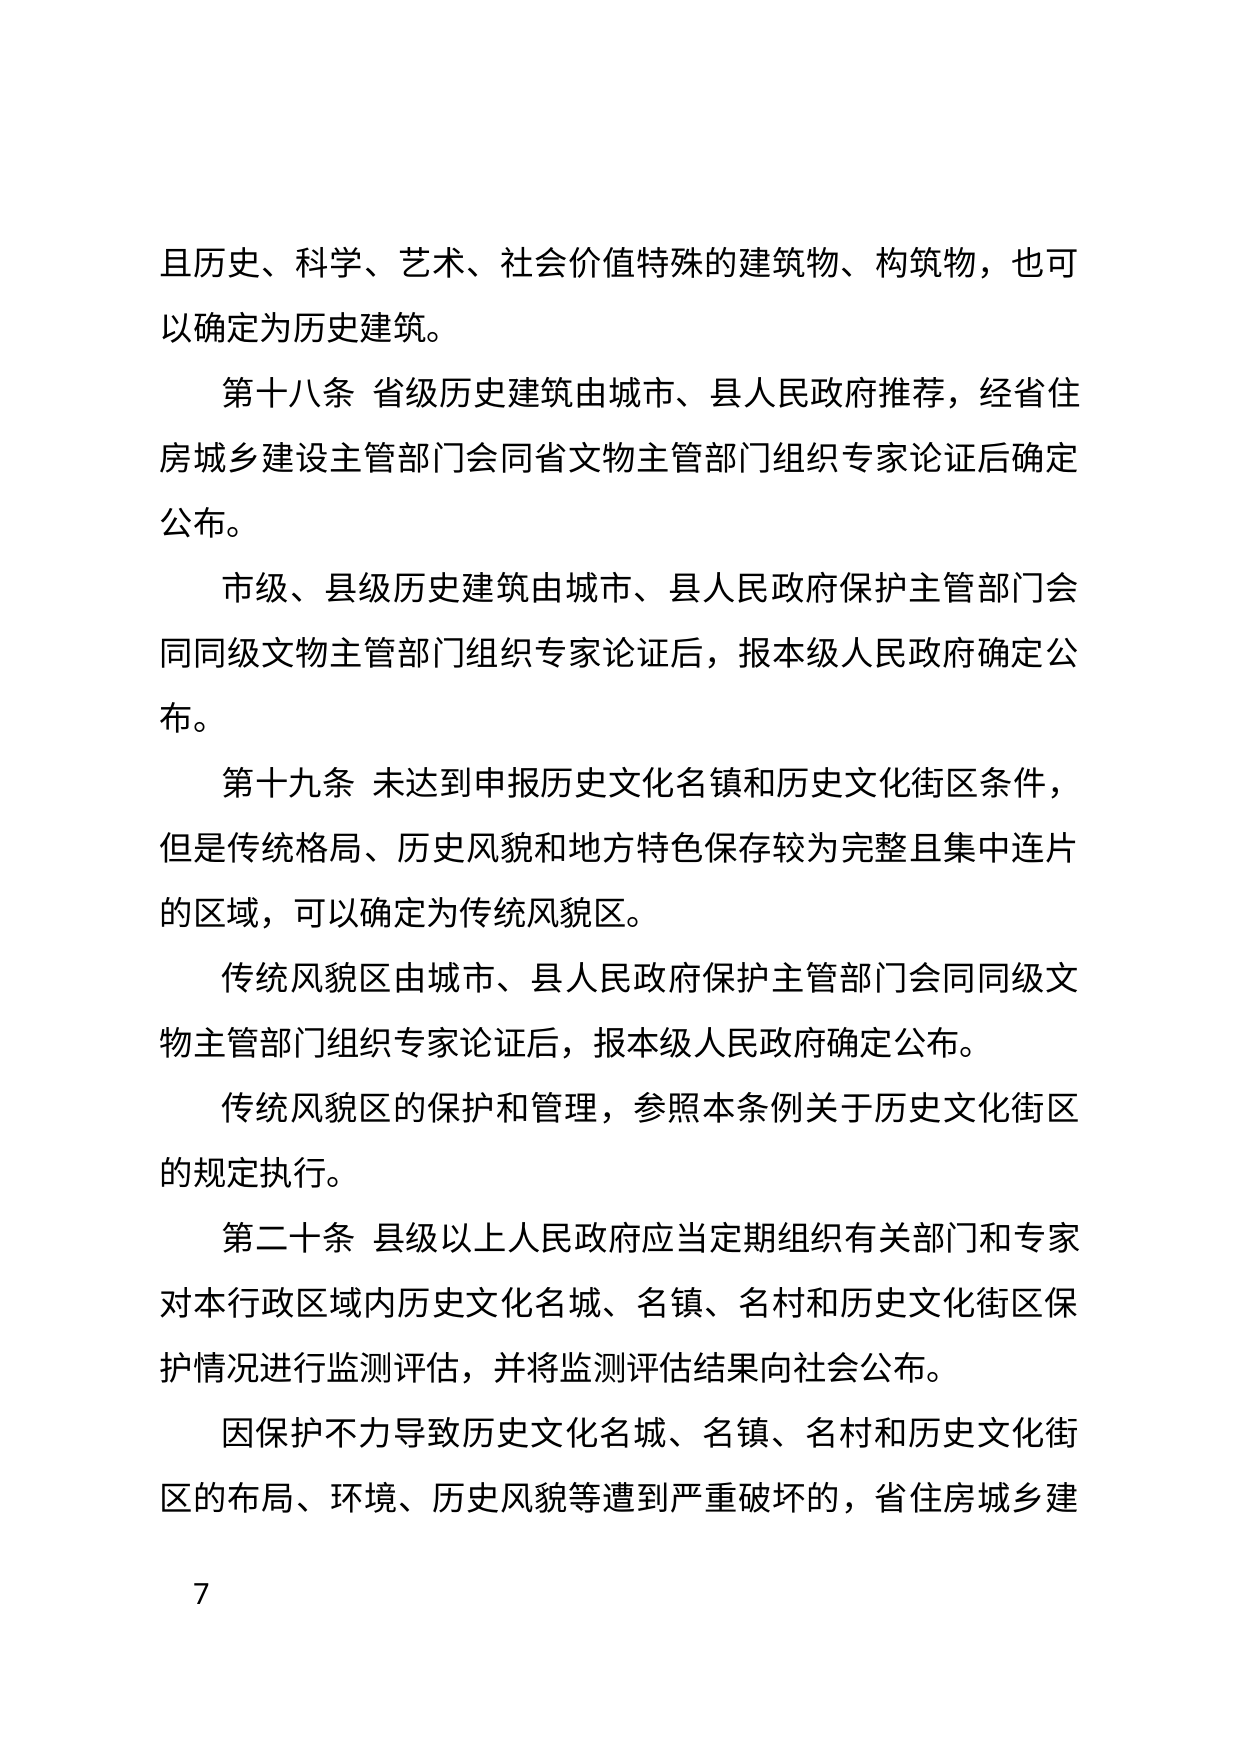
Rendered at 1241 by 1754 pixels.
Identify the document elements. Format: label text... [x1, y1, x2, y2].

text 第二十条 县级以上人民政府应当定期组织有关部门和专家对本行政区域内历史文化名城、名镇、名村和历史文化街区保护情况进行监测评估，并将监测评估结果向社会公布。 [159, 1203, 1081, 1398]
text 第十八条 省级历史建筑由城市、县人民政府推荐，经省住房城乡建设主管部门会同省文物主管部门组织专家论证后确定公布。 [159, 358, 1081, 553]
text 市级、县级历史建筑由城市、县人民政府保护主管部门会同同级文物主管部门组织专家论证后，报本级人民政府确定公布。 [159, 553, 1081, 748]
text 传统风貌区的保护和管理，参照本条例关于历史文化街区的规定执行。 [159, 1073, 1081, 1203]
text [159, 1398, 1081, 1528]
text 传统风貌区由城市、县人民政府保护主管部门会同同级文物主管部门组织专家论证后，报本级人民政府确定公布。 [159, 943, 1081, 1073]
text 第十九条 未达到申报历史文化名镇和历史文化街区条件，但是传统格局、历史风貌和地方特色保存较为完整且集中连片的区域，可以确定为传统风貌区。 [159, 748, 1081, 943]
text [159, 228, 1081, 358]
